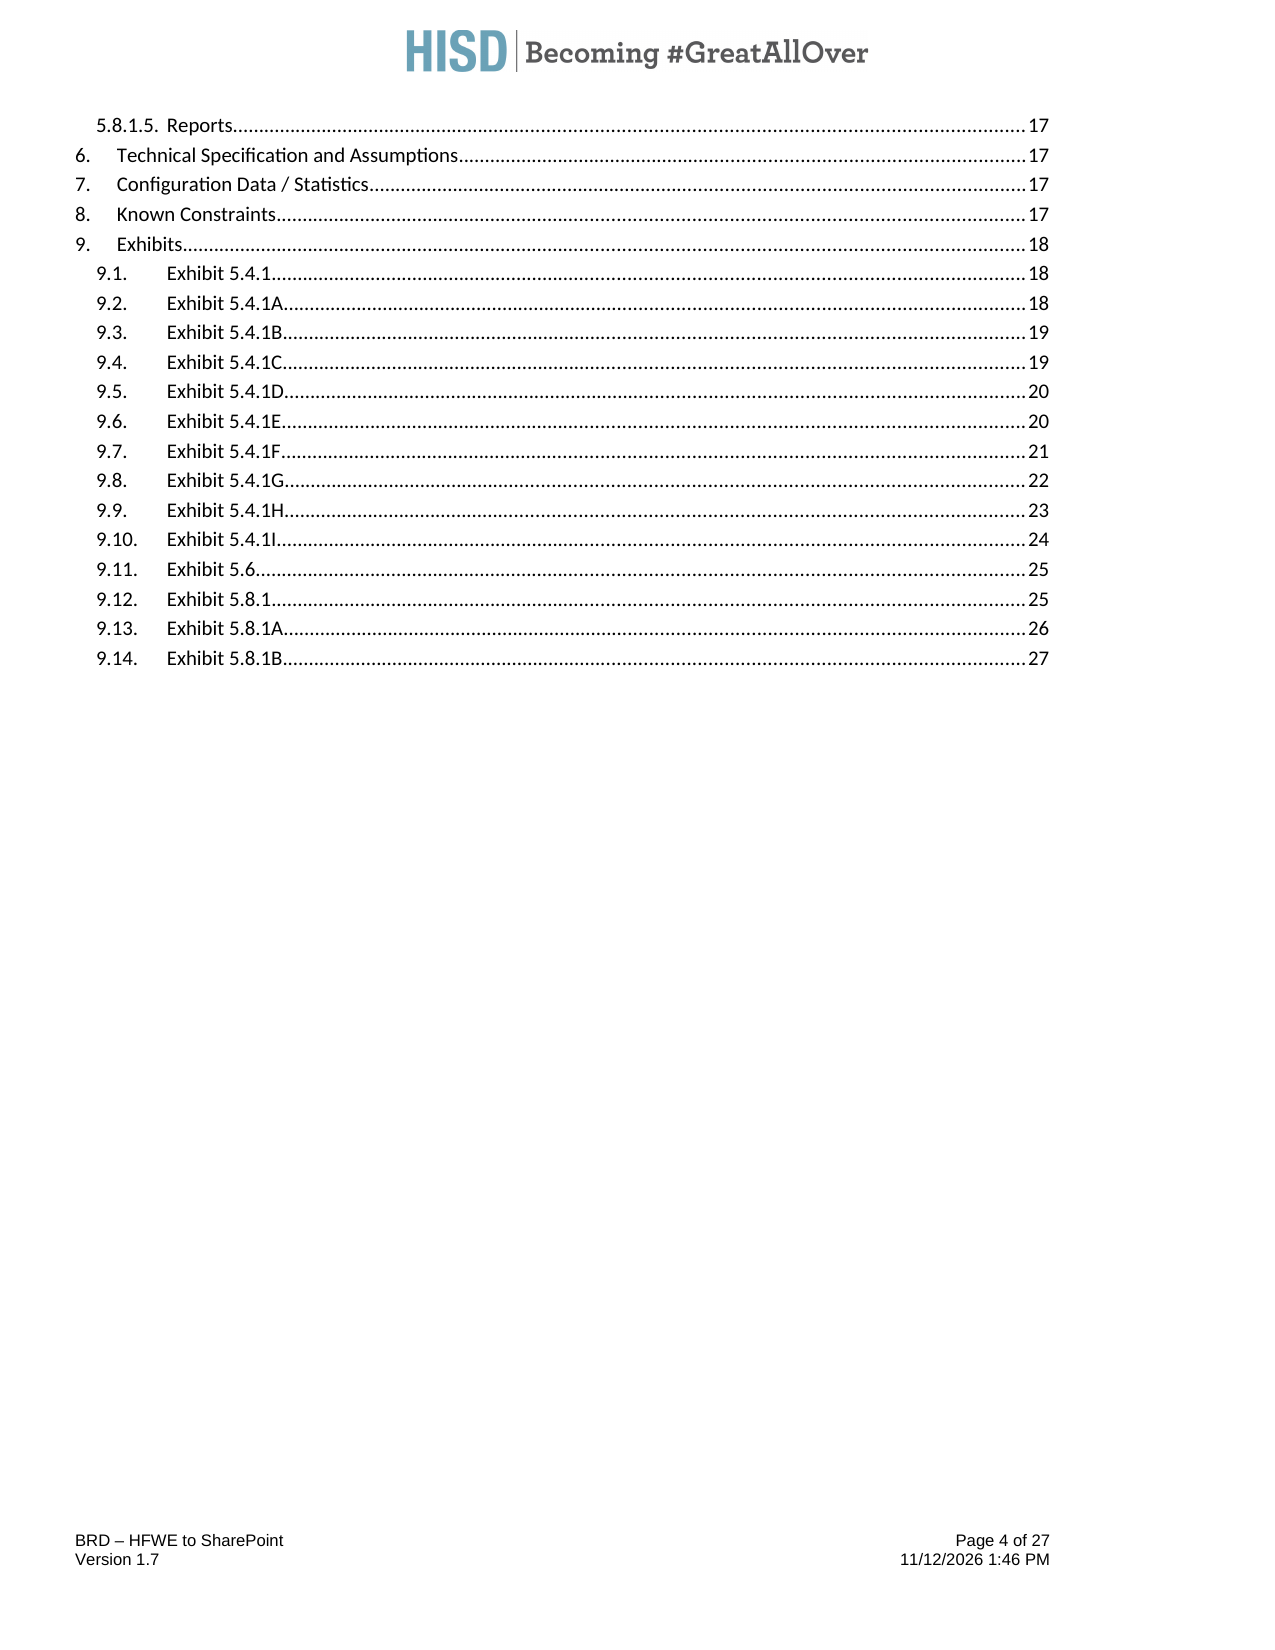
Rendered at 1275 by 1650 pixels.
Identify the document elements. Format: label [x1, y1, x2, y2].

picture [406, 30, 869, 72]
